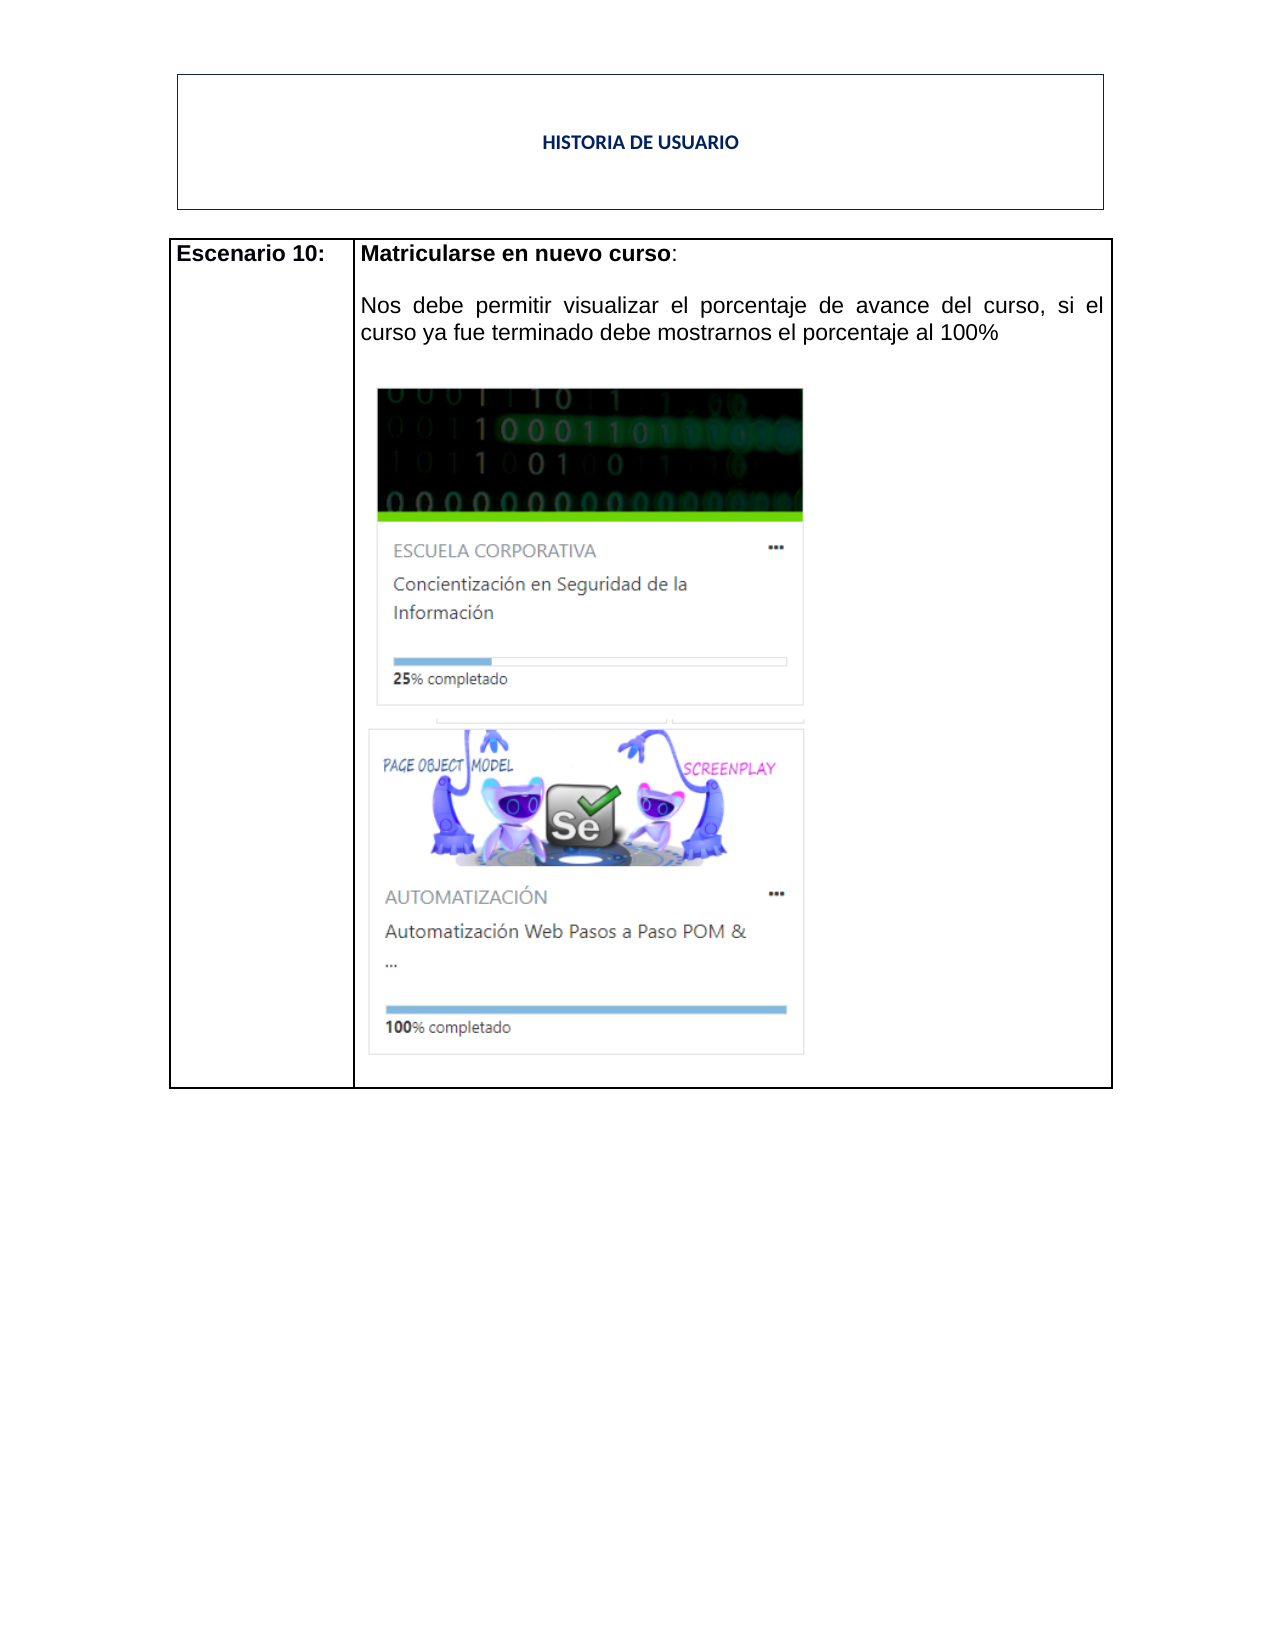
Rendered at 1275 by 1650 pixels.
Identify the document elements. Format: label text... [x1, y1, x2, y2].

table_cell Matricularse en nuevo curso: Nos debe permitir visualizar el porcentaje de avance del curso, si el curso ya fue terminado debe mostrarnos el porcentaje al 100% [355, 240, 1111, 1087]
picture [360, 371, 817, 1061]
table_cell Escenario 10: [171, 240, 353, 1087]
